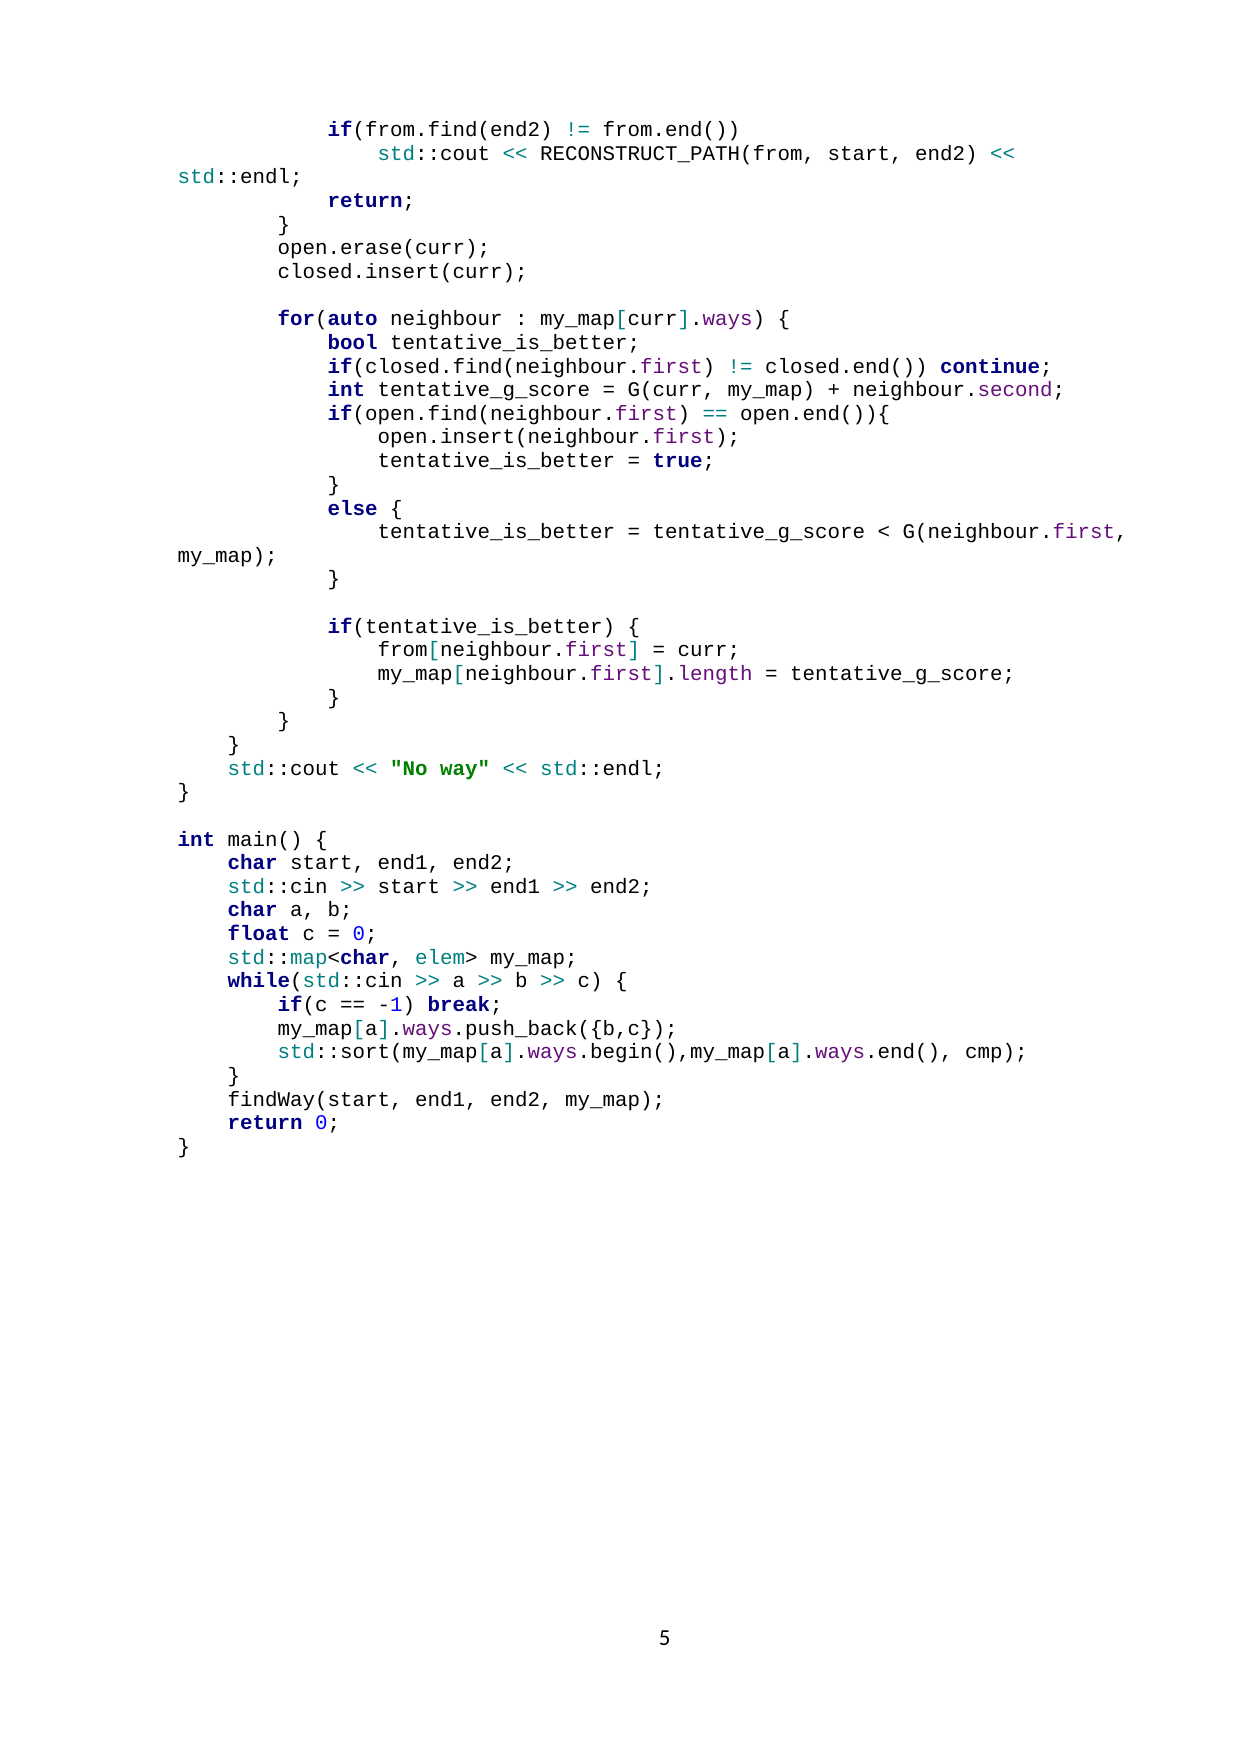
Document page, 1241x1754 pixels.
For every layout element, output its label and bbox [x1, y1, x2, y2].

text [177, 119, 1152, 1159]
